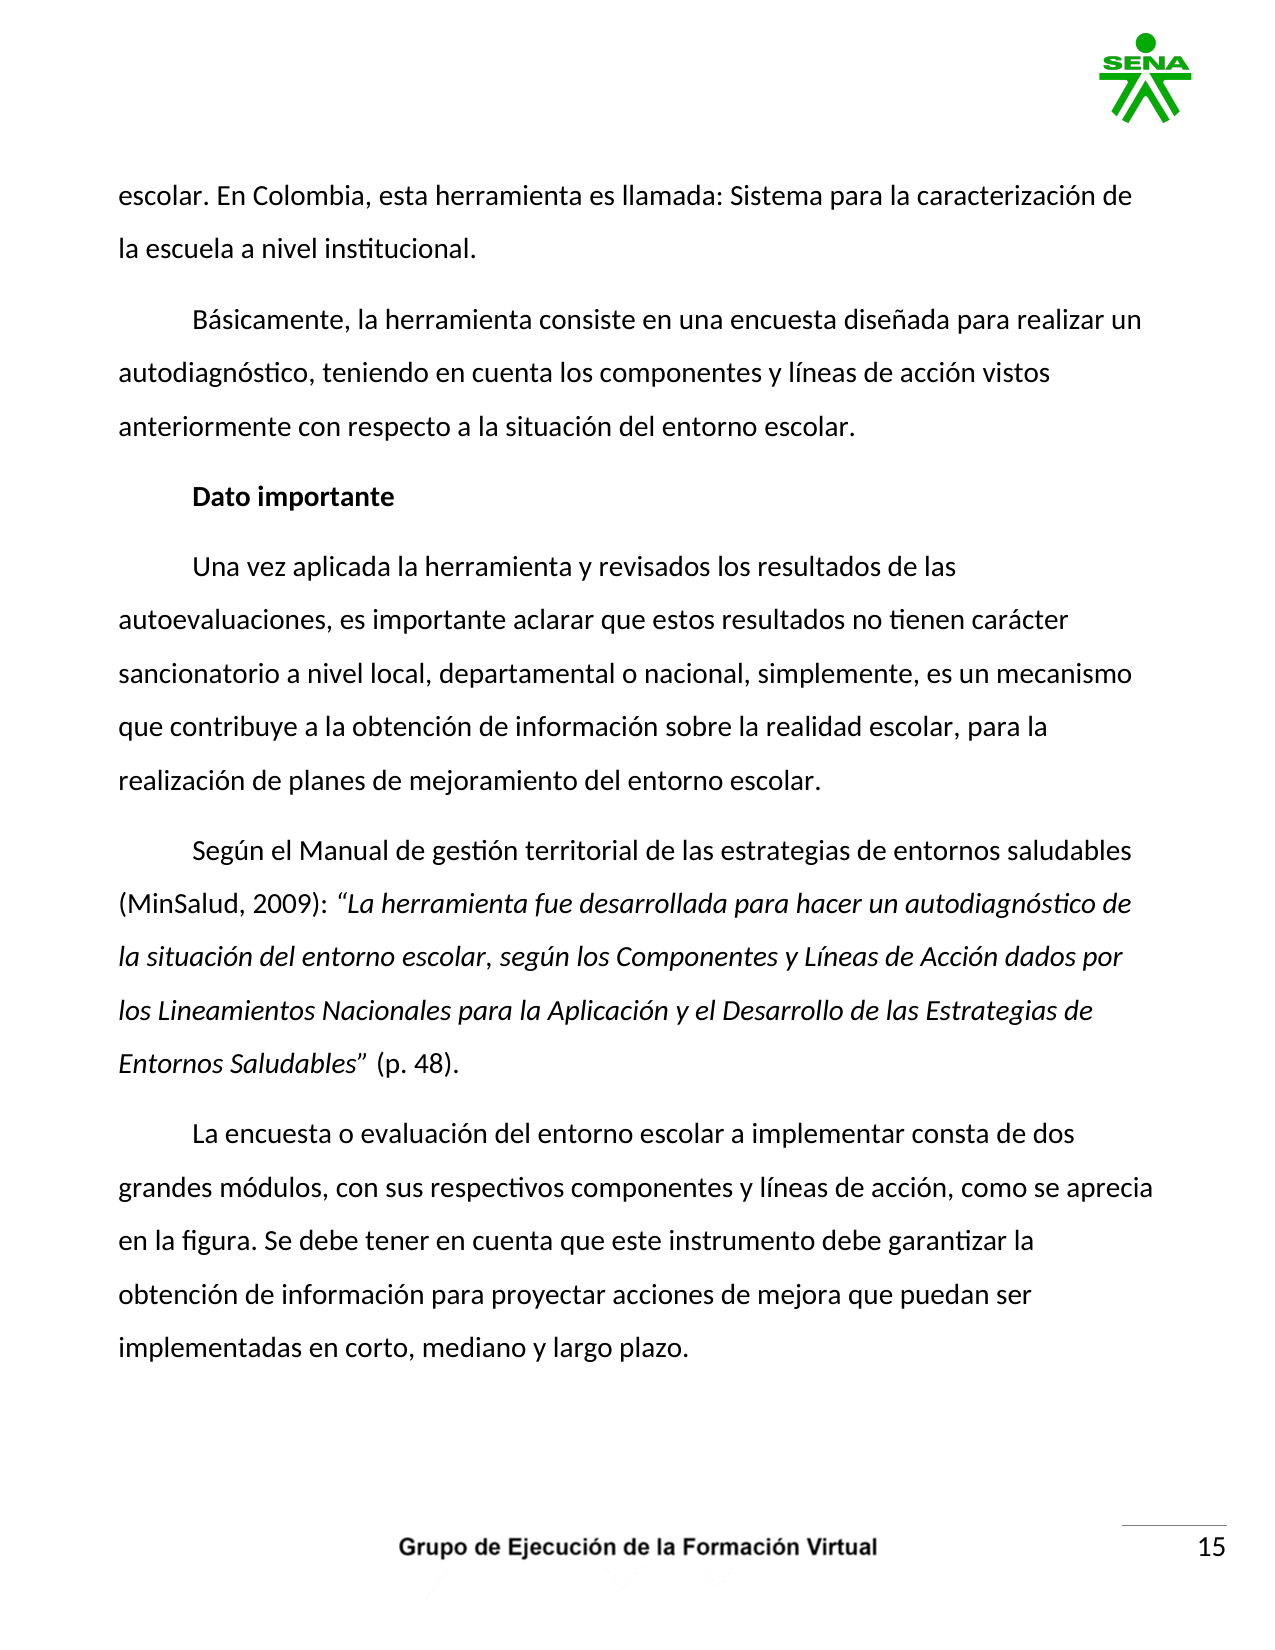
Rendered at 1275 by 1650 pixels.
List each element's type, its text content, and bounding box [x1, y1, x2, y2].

text Básicamente, la herramienta consiste en una encuesta diseñada para realizar un autodiagnóstico, teniendo en cuenta los componentes y líneas de acción vistos anteriormente con respecto a la situación del entorno escolar. [118, 301, 1157, 443]
picture [1099, 33, 1192, 123]
text La encuesta o evaluación del entorno escolar a implementar consta de dos grandes módulos, con sus respectivos componentes y líneas de acción, como se aprecia en la figura. Se debe tener en cuenta que este instrumento debe garantizar la obtención de información para proyectar acciones de mejora que puedan ser implementadas en corto, mediano y largo plazo. [118, 1116, 1157, 1365]
text Según el Manual de gestión territorial de las estrategias de entornos saludables (MinSalud, 2009): “La herramienta fue desarrollada para hacer un autodiagnóstico de la situación del entorno escolar, según los Componentes y Líneas de Acción dados por los Lineamientos Nacionales para la Aplicación y el Desarrollo de las Estrategias de Entornos Saludables” (p. 48). [118, 832, 1157, 1081]
picture [0, 1486, 1275, 1598]
text Dato importante [118, 478, 1157, 513]
text Una vez aplicada la herramienta y revisados los resultados de las autoevaluaciones, es importante aclarar que estos resultados no tienen carácter sancionatorio a nivel local, departamental o nacional, simplemente, es un mecanismo que contribuye a la obtención de información sobre la realidad escolar, para la realización de planes de mejoramiento del entorno escolar. [118, 548, 1157, 797]
